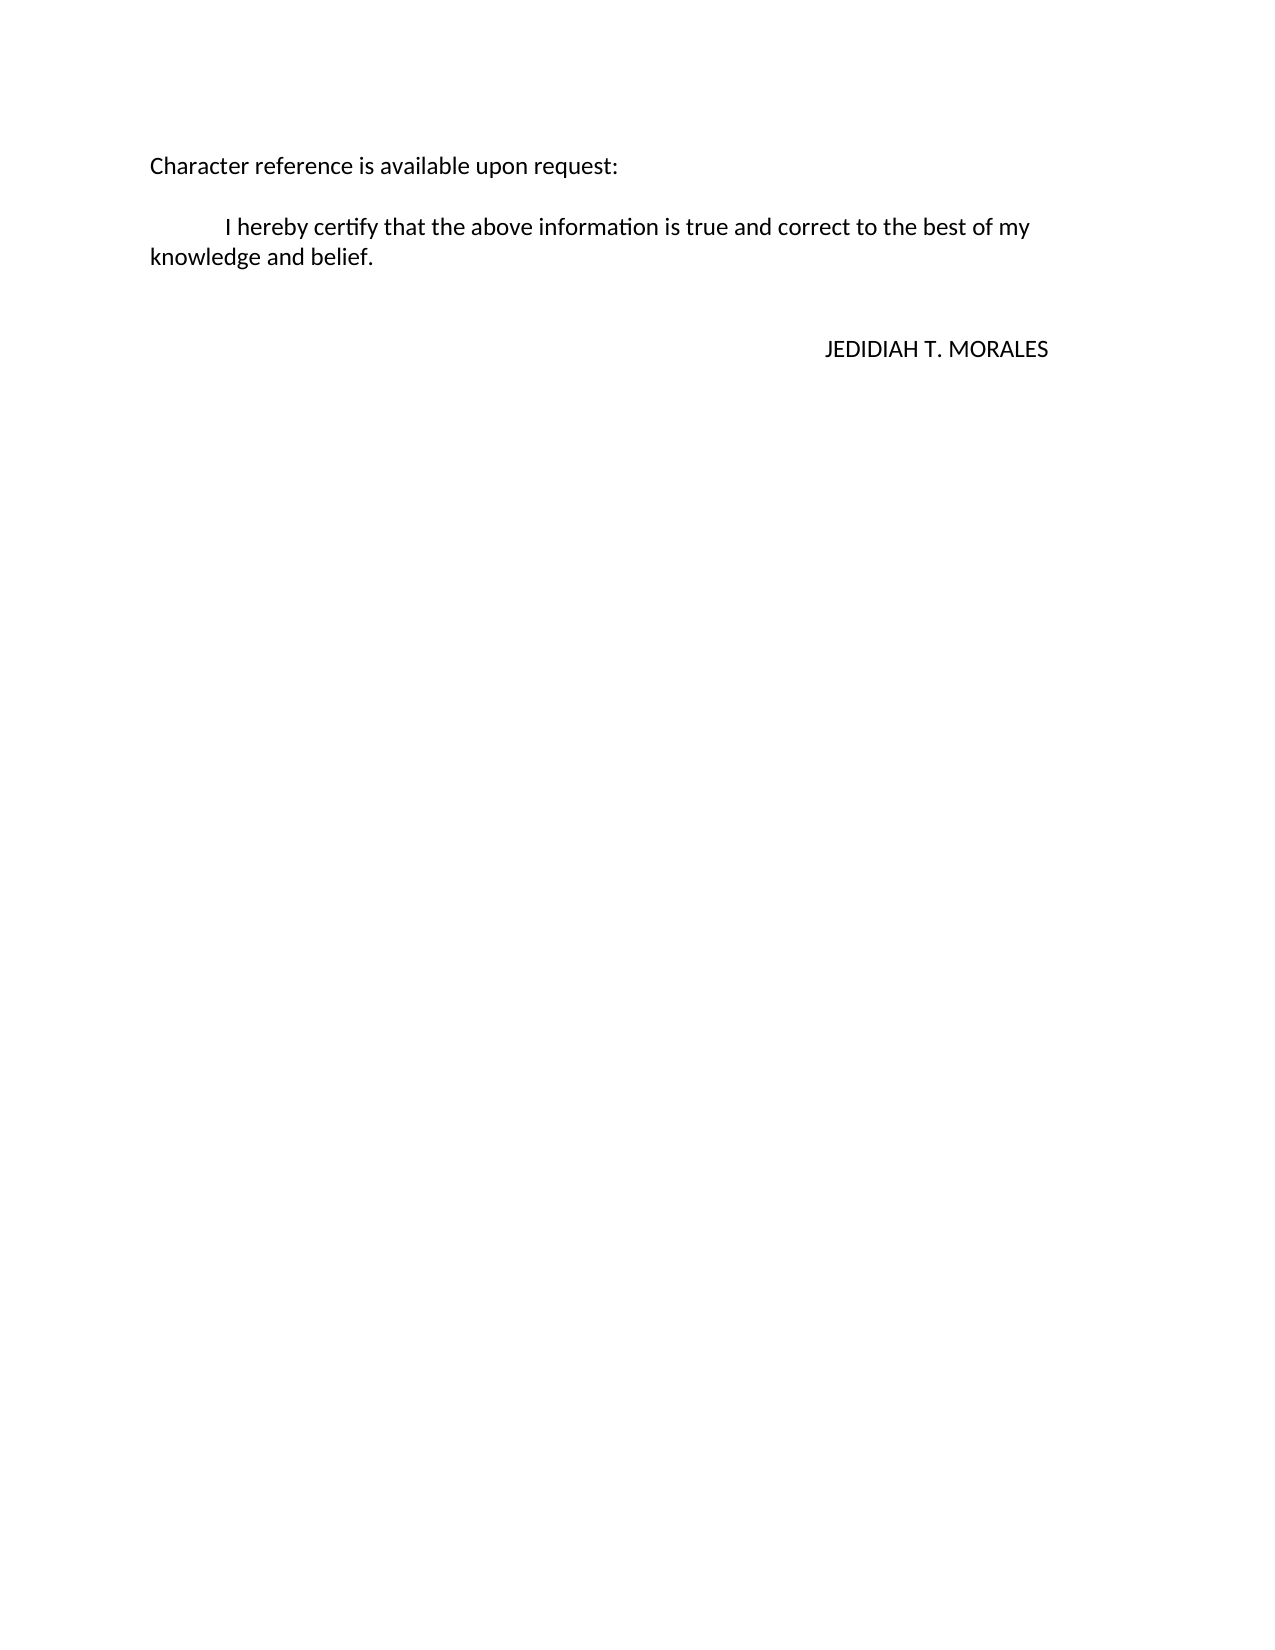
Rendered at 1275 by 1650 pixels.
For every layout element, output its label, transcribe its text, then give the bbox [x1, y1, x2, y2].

text JEDIDIAH T. MORALES [150, 333, 1125, 364]
text Character reference is available upon request: [150, 150, 1125, 181]
text I hereby certify that the above information is true and correct to the best of my knowledge and belief. [150, 211, 1125, 272]
